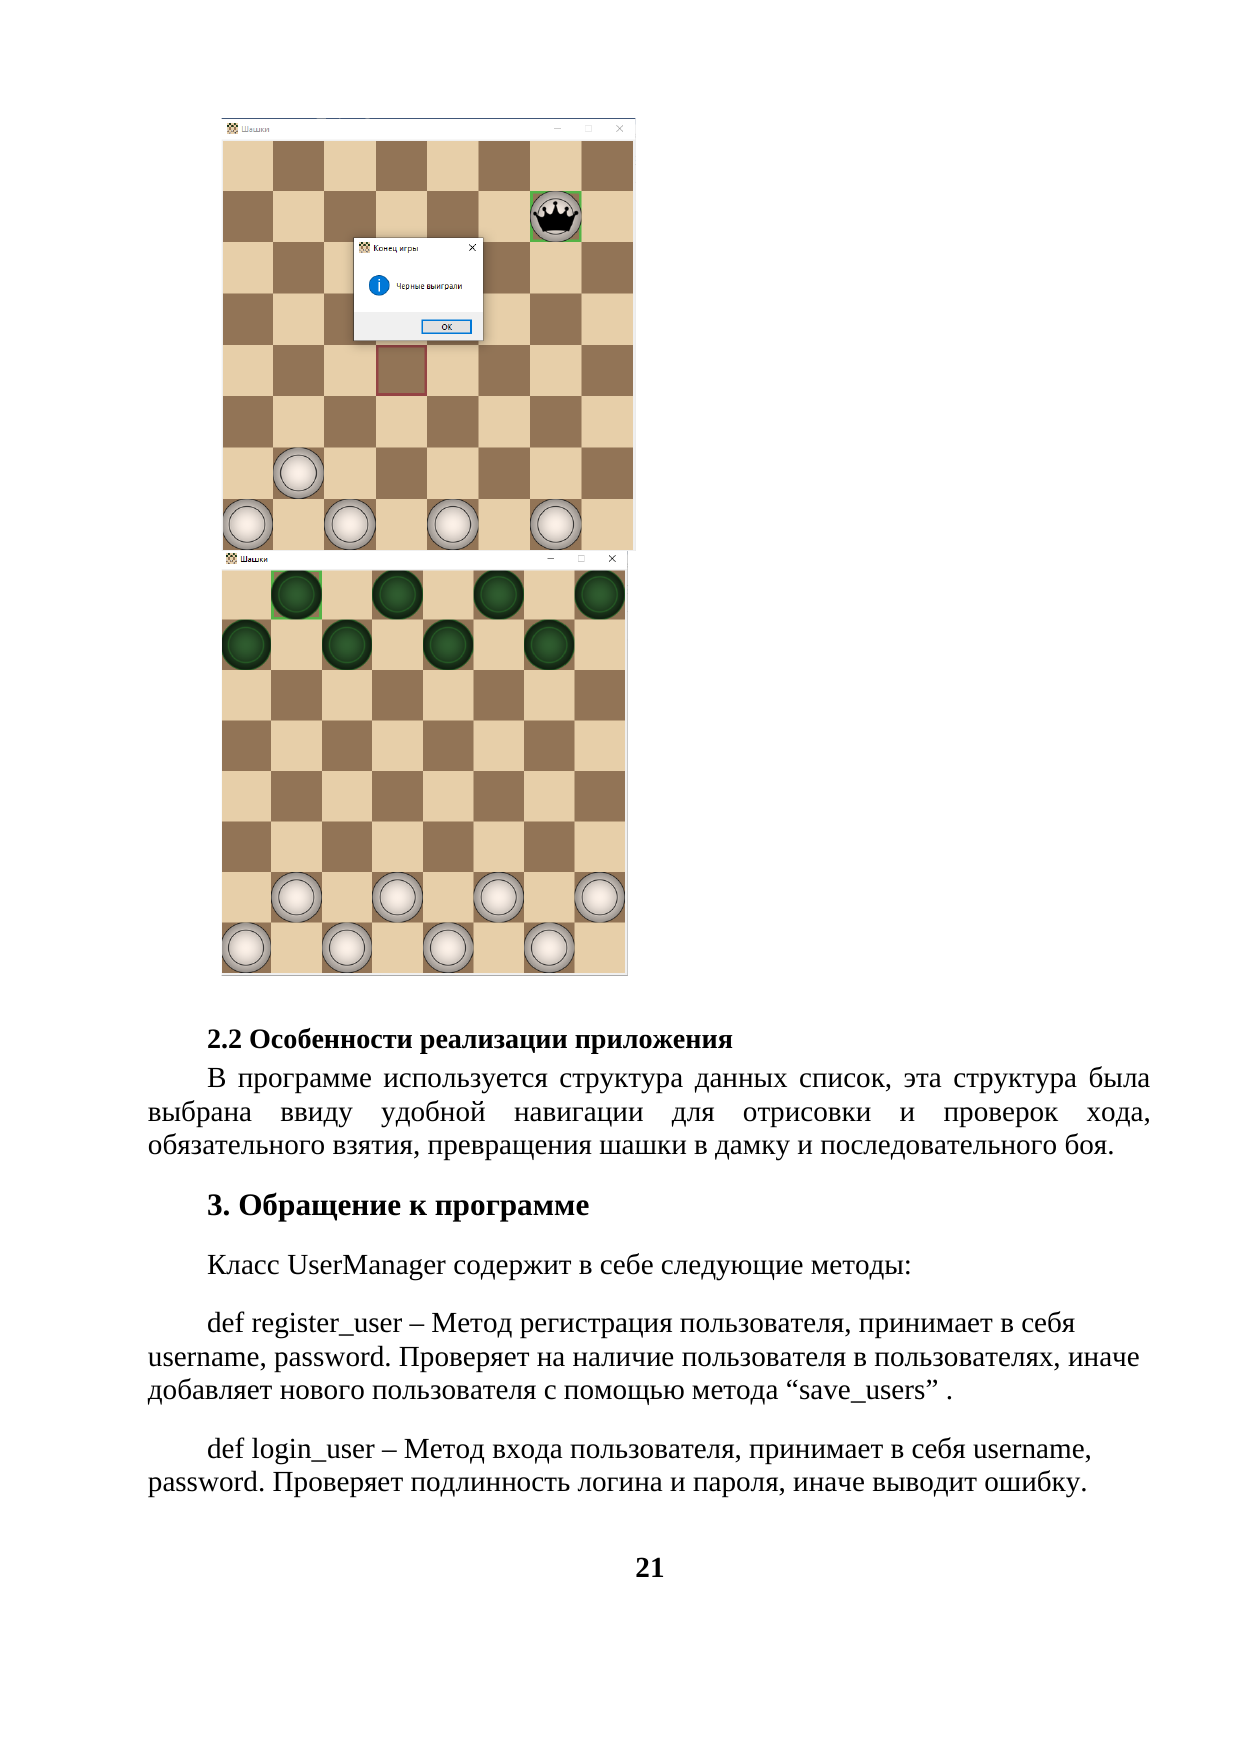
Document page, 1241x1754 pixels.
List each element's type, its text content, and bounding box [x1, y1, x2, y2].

text def register_user – Метод регистрация пользователя, принимает в себя username, password. Проверяет на наличие пользователя в пользователях, иначе добавляет нового пользователя с помощью метода “save_users” . [148, 1305, 1152, 1406]
text def login_user – Метод входа пользователя, принимает в себя username, password. Проверяет подлинность логина и пароля, иначе выводит ошибку. [148, 1431, 1152, 1498]
text В программе используется структура данных список, эта структура была выбрана ввиду удобной навигации для отрисовки и проверок хода, обязательного взятия, превращения шашки в дамку и последовательного боя. [148, 1060, 1152, 1161]
text 2.2 Особенности реализации приложения [148, 1022, 1152, 1054]
picture [221, 118, 636, 976]
text Класс UserManager содержит в себе следующие методы: [148, 1247, 1152, 1280]
text 3. Обращение к программе [148, 1186, 1152, 1222]
